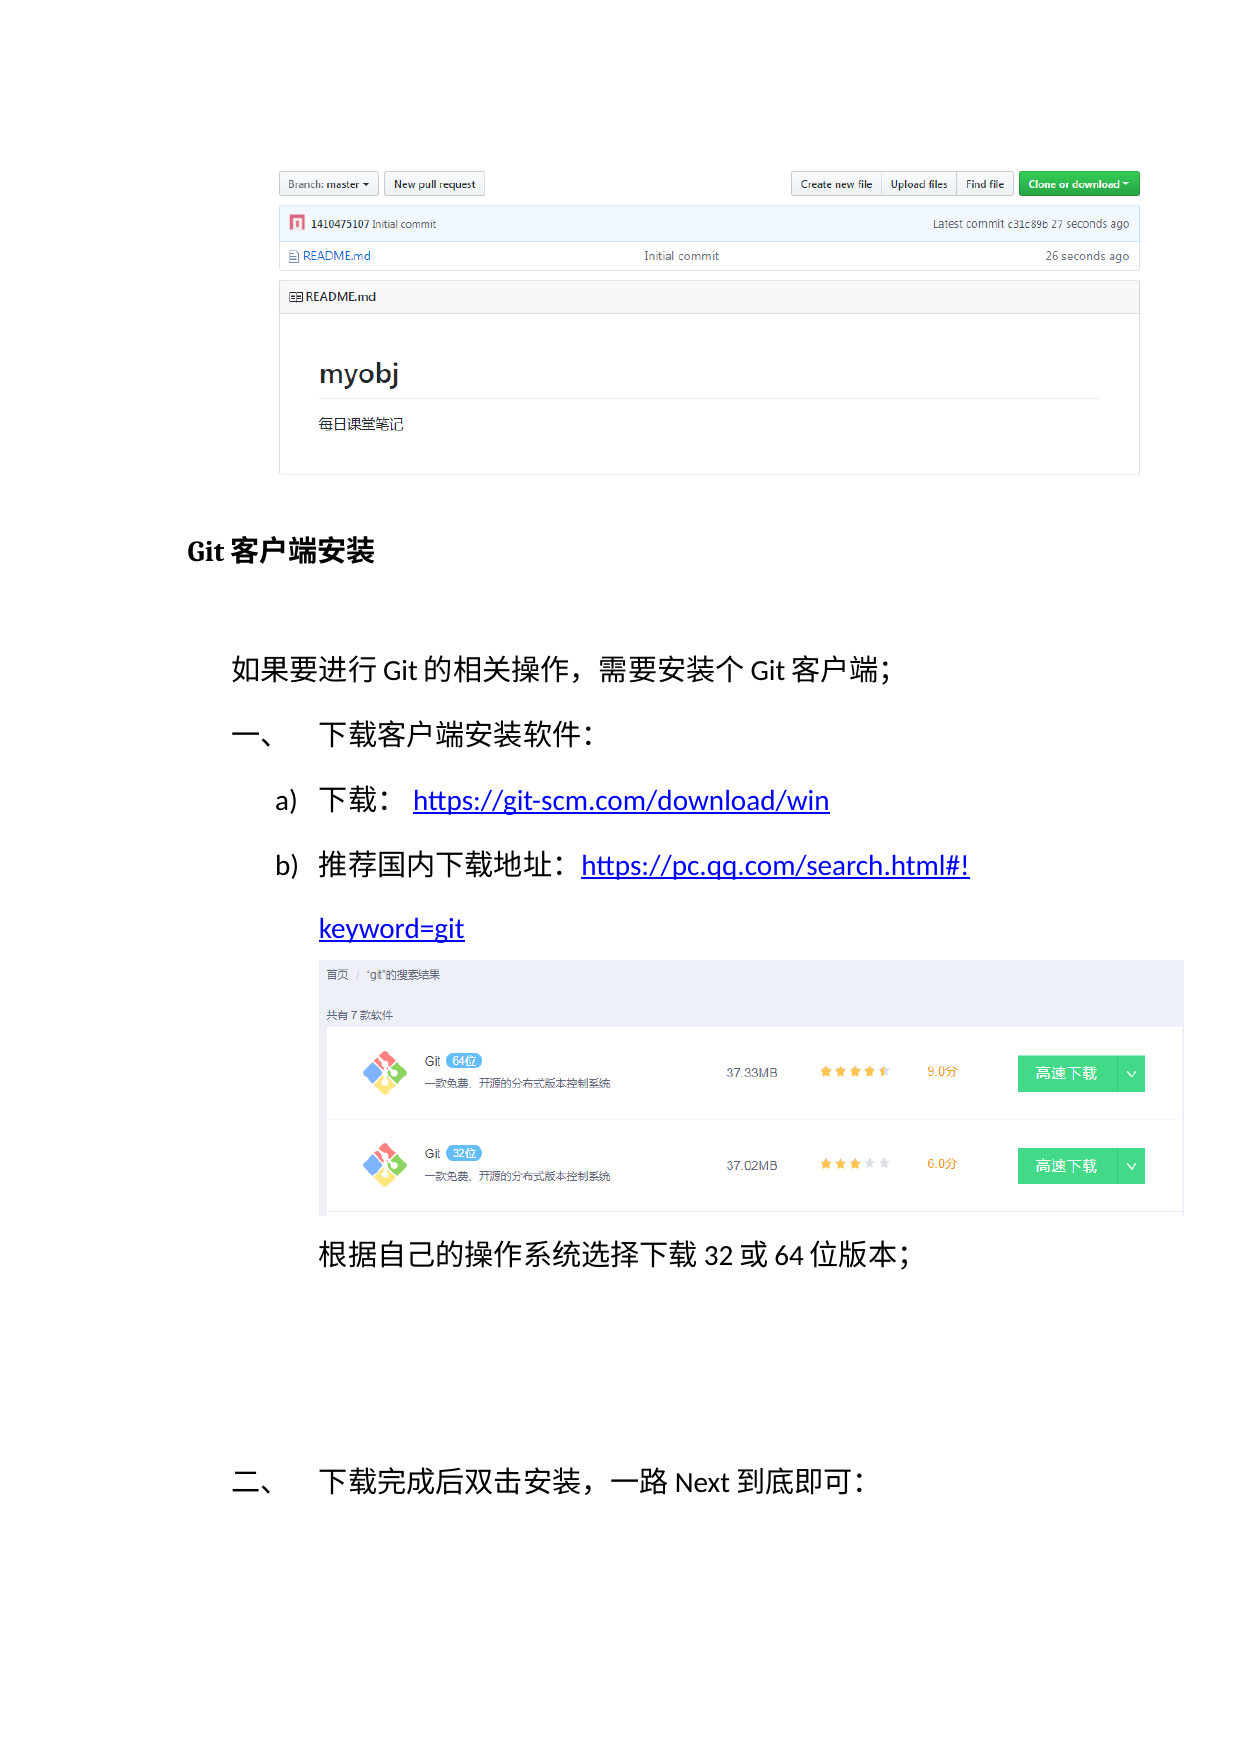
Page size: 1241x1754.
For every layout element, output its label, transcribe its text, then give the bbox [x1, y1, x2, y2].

text 如果要进行Git的相关操作，需要安装个Git客户端； [187, 635, 1053, 700]
subtitle Git客户端安装 [187, 516, 1053, 581]
list 根据自己的操作系统选择下载32或64位版本； [319, 1220, 1053, 1285]
list 下载完成后双击安装，一路Next到底即可： [231, 1447, 1053, 1512]
picture [318, 960, 1184, 1216]
list 下载客户端安装软件： [231, 700, 1053, 765]
list 下载： https://git-scm.com/download/win [275, 765, 1053, 830]
picture [275, 162, 1141, 475]
list 推荐国内下载地址：https://pc.qq.com/search.html#!keyword=git [275, 830, 1053, 960]
